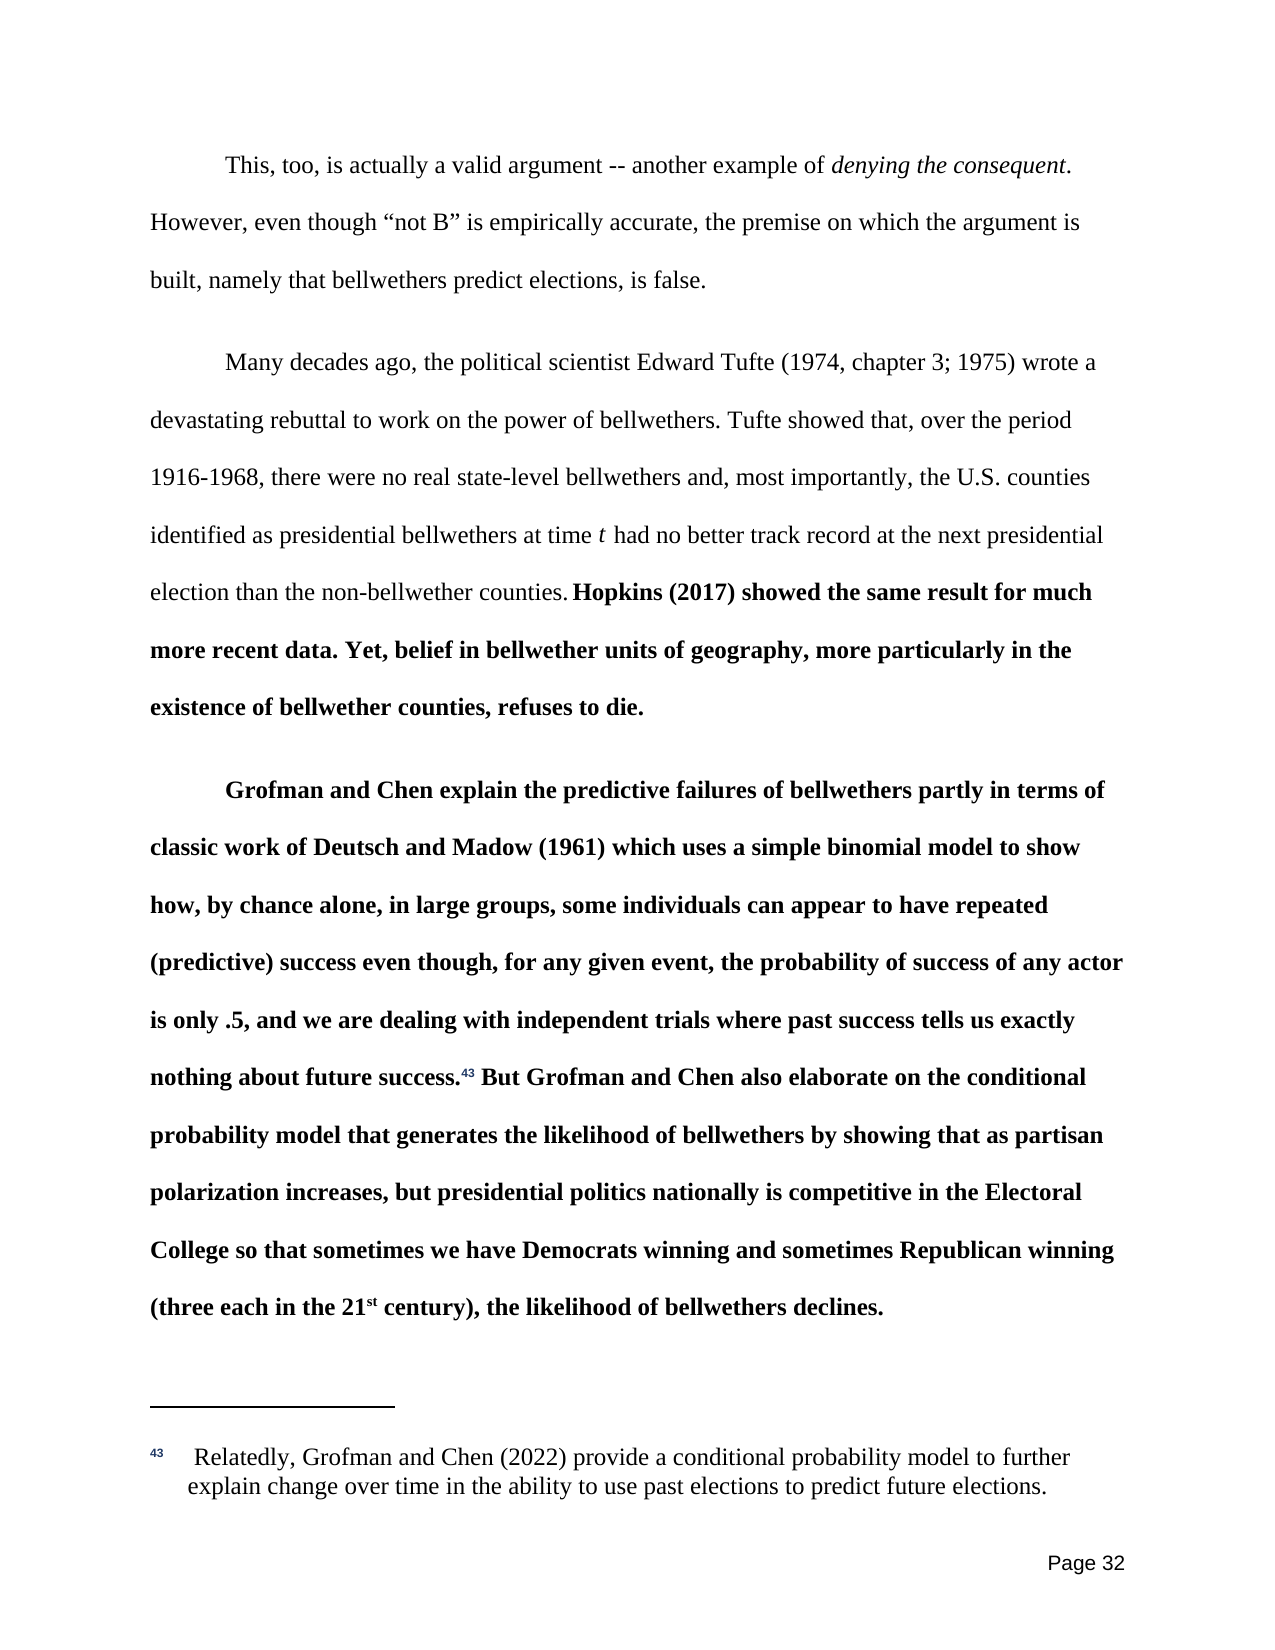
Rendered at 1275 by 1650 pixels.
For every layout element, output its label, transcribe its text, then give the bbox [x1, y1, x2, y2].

text Many decades ago, the political scientist Edward Tufte (1974, chapter 3; 1975) wrote a devastating rebuttal to work on the power of bellwethers. Tufte showed that, over the period 1916-1968, there were no real state-level bellwethers and, most importantly, the U.S. counties identified as presidential bellwethers at time had no better track record at the next presidential election than the non-bellwether counties. Hopkins (2017) showed the same result for much more recent data. Yet, belief in bellwether units of geography, more particularly in the existence of bellwether counties, refuses to die. [150, 347, 1125, 721]
text This, too, is actually a valid argument -- another example of denying the consequent. However, even though “not B” is empirically accurate, the premise on which the argument is built, namely that bellwethers predict elections, is false. [150, 150, 1125, 294]
text Grofman and Chen explain the predictive failures of bellwethers partly in terms of classic work of Deutsch and Madow (1961) which uses a simple binomial model to show how, by chance alone, in large groups, some individuals can appear to have repeated (predictive) success even though, for any given event, the probability of success of any actor is only .5, and we are dealing with independent trials where past success tells us exactly nothing about future success. But Grofman and Chen also elaborate on the conditional probability model that generates the likelihood of bellwethers by showing that as partisan polarization increases, but presidential politics nationally is competitive in the Electoral College so that sometimes we have Democrats winning and sometimes Republican winning (three each in the 21st century), the likelihood of bellwethers declines. [150, 775, 1125, 1321]
